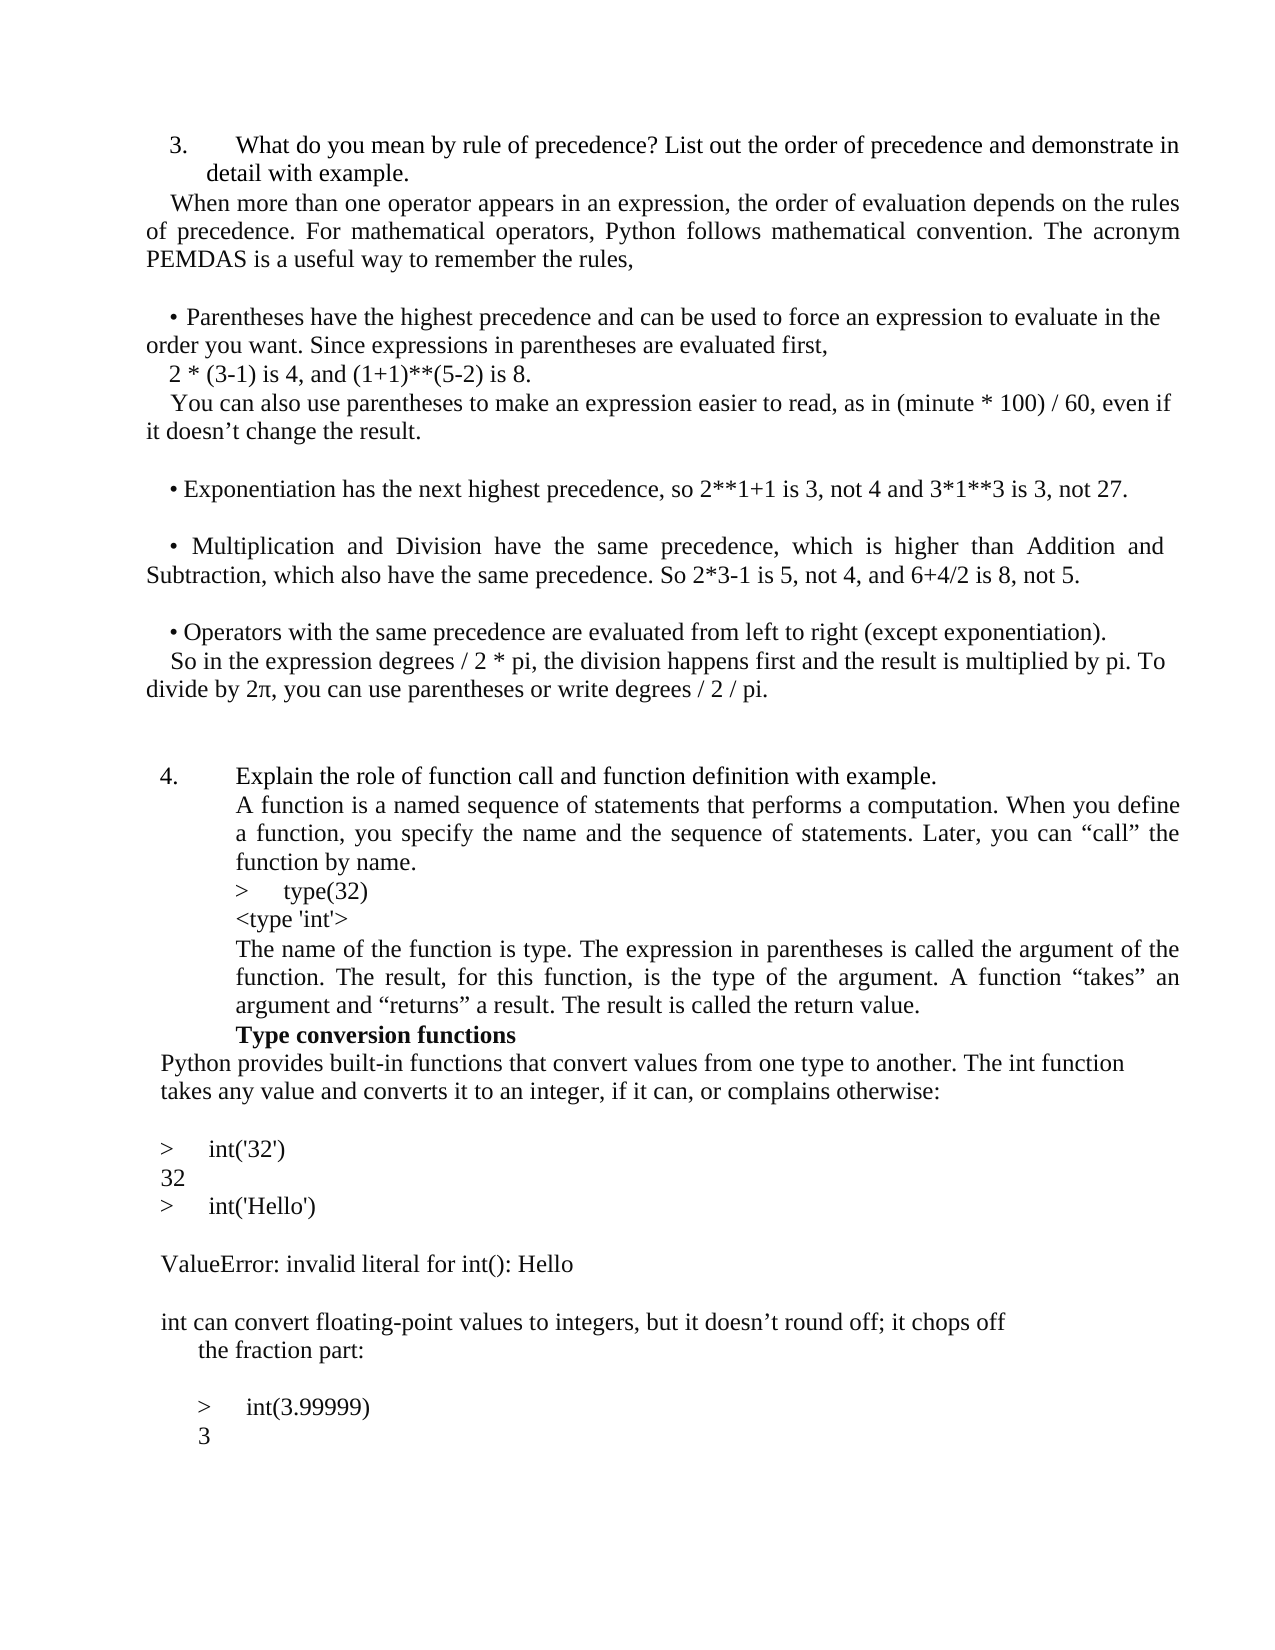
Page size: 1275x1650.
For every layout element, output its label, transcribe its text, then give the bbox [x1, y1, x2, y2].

text So in the expression degrees / 2 * pi, the division happens first and the result is multiplied by pi. To divide by 2π, you can use parentheses or write degrees / 2 / pi. [146, 647, 1181, 703]
text Type conversion functions [235, 1020, 1181, 1048]
list int('Hello') [159, 1191, 1181, 1220]
text A function is a named sequence of statements that performs a computation. When you define a function, you specify the name and the sequence of statements. Later, you can “call” the function by name. [235, 791, 1181, 876]
list Exponentiation has the next highest precedence, so 2**1+1 is 3, not 4 and 3*1**3 is 3, not 27. [169, 474, 1181, 502]
text The name of the function is type. The expression in parentheses is called the argument of the function. The result, for this function, is the type of the argument. A function “takes” an argument and “returns” a result. The result is called the return value. [235, 934, 1181, 1019]
list What do you mean by rule of precedence? List out the order of precedence and demonstrate in [169, 130, 1181, 158]
list Multiplication and Division have the same precedence, which is higher than Addition and [169, 531, 1181, 560]
text int can convert floating-point values to integers, but it doesn’t round off; it chops off the fraction part: [161, 1308, 1042, 1363]
text Python provides built-in functions that convert values from one type to another. The int function takes any value and converts it to an integer, if it can, or complains otherwise: [160, 1049, 1181, 1105]
text 32 [160, 1163, 1181, 1191]
text You can also use parentheses to make an expression easier to read, as in (minute * 100) / 60, even if it doesn’t change the result. [146, 389, 1181, 445]
text When more than one operator appears in an expression, the order of evaluation depends on the rules of precedence. For mathematical operators, Python follows mathematical convention. The acronym PEMDAS is a useful way to remember the rules, [146, 188, 1181, 273]
list int(3.99999) [197, 1392, 1181, 1421]
text ValueError: invalid literal for int(): Hello [160, 1249, 1181, 1278]
text 2 * (3-1) is 4, and (1+1)**(5-2) is 8. [169, 359, 1181, 388]
list Operators with the same precedence are evaluated from left to right (except exponentiation). [169, 617, 1181, 646]
list Explain the role of function call and function definition with example. [159, 761, 1181, 790]
text detail with example. [206, 158, 1181, 187]
list Parentheses have the highest precedence and can be used to force an expression to evaluate in the order you want. Since expressions in parentheses are evaluated first, [146, 303, 1181, 359]
text Subtraction, which also have the same precedence. So 2*3-1 is 5, not 4, and 6+4/2 is 8, not 5. [146, 560, 1181, 589]
list type(32) [234, 876, 1181, 904]
list int('32') [159, 1134, 1181, 1163]
text 3 [198, 1421, 1181, 1450]
text <type 'int'> [235, 904, 1181, 933]
